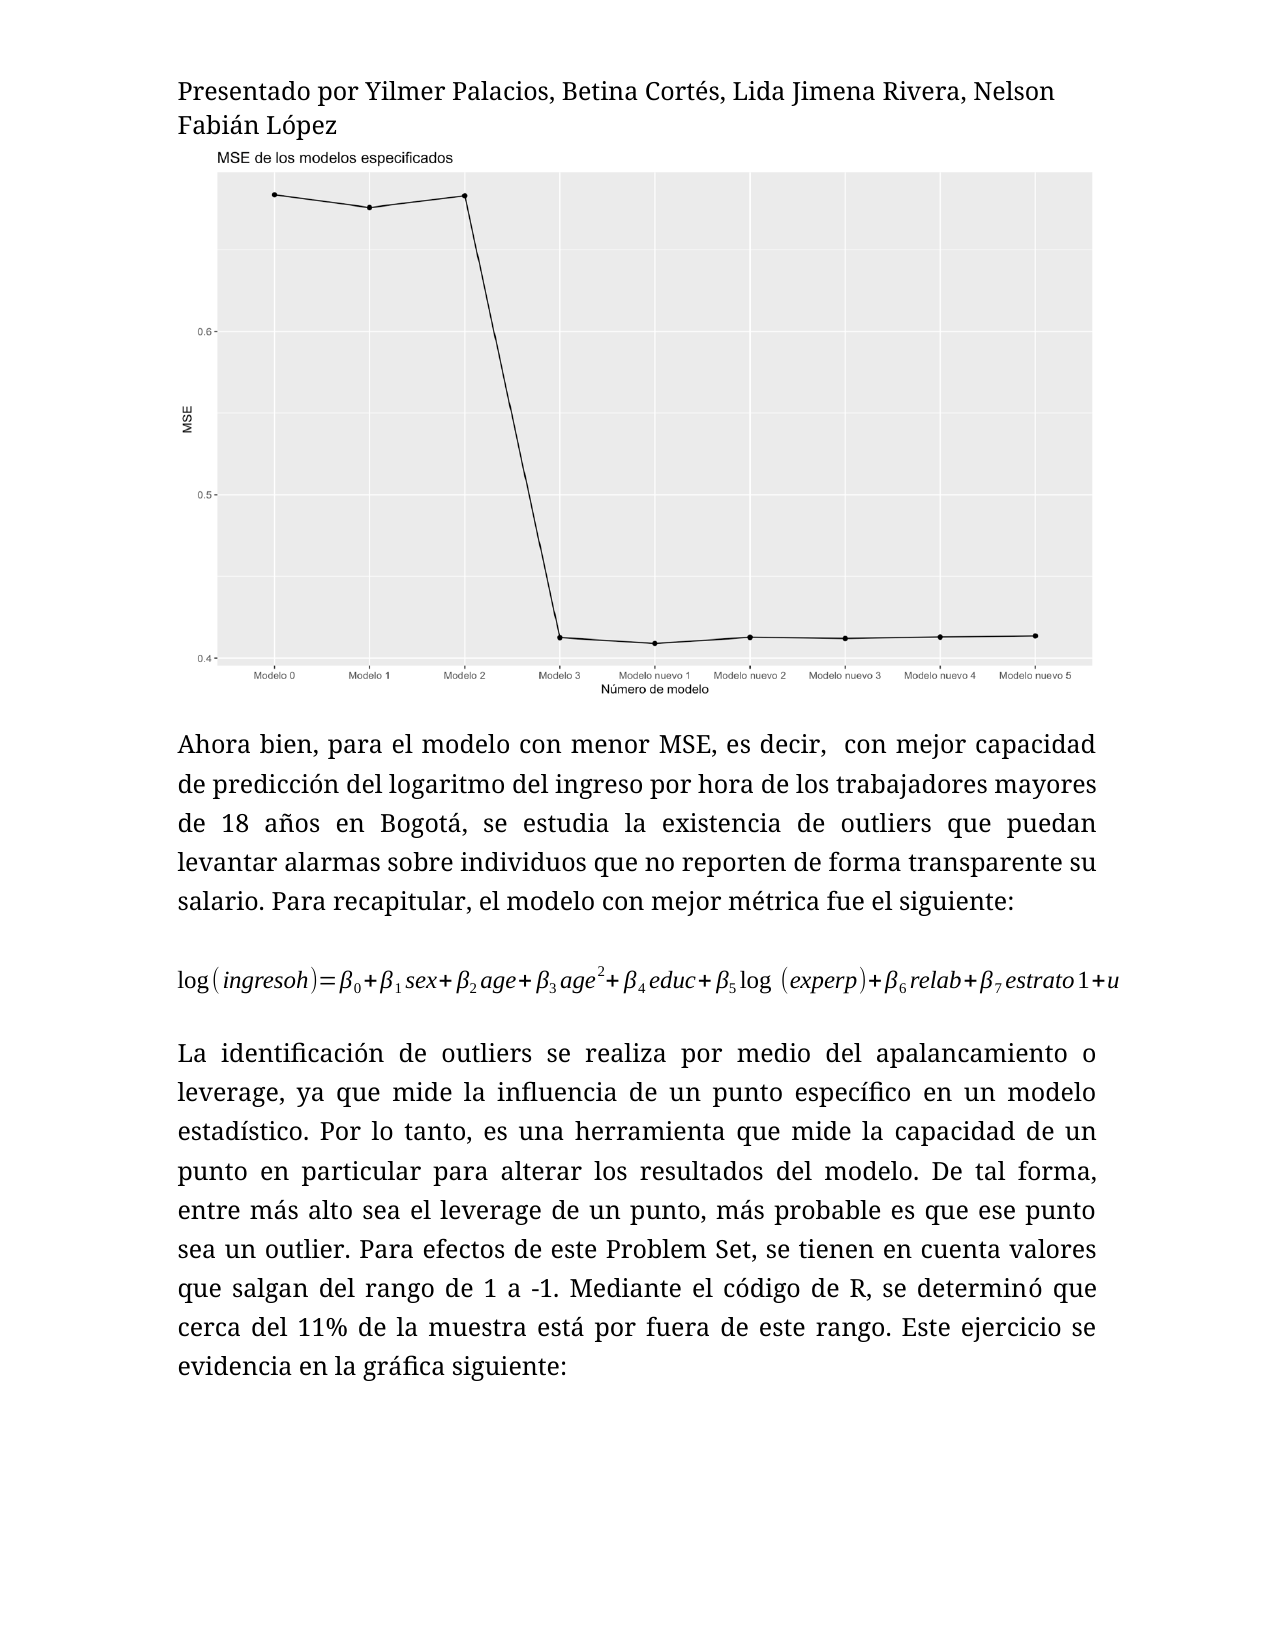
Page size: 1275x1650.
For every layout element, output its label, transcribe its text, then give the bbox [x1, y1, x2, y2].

text La identificación de outliers se realiza por medio del apalancamiento o leverage, ya que mide la influencia de un punto específico en un modelo estadístico. Por lo tanto, es una herramienta que mide la capacidad de un punto en particular para alterar los resultados del modelo. De tal forma, entre más alto sea el leverage de un punto, más probable es que ese punto sea un outlier. Para efectos de este Problem Set, se tienen en cuenta valores que salgan del rango de 1 a -1. Mediante el código de R, se determinó que cerca del 11% de la muestra está por fuera de este rango. Este ejercicio se evidencia en la gráfica siguiente: [177, 1036, 1098, 1383]
picture [177, 147, 1098, 698]
text Ahora bien, para el modelo con menor MSE, es decir, con mejor capacidad de predicción del logaritmo del ingreso por hora de los trabajadores mayores de 18 años en Bogotá, se estudia la existencia de outliers que puedan levantar alarmas sobre individuos que no reporten de forma transparente su salario. Para recapitular, el modelo con mejor métrica fue el siguiente: [177, 727, 1098, 918]
